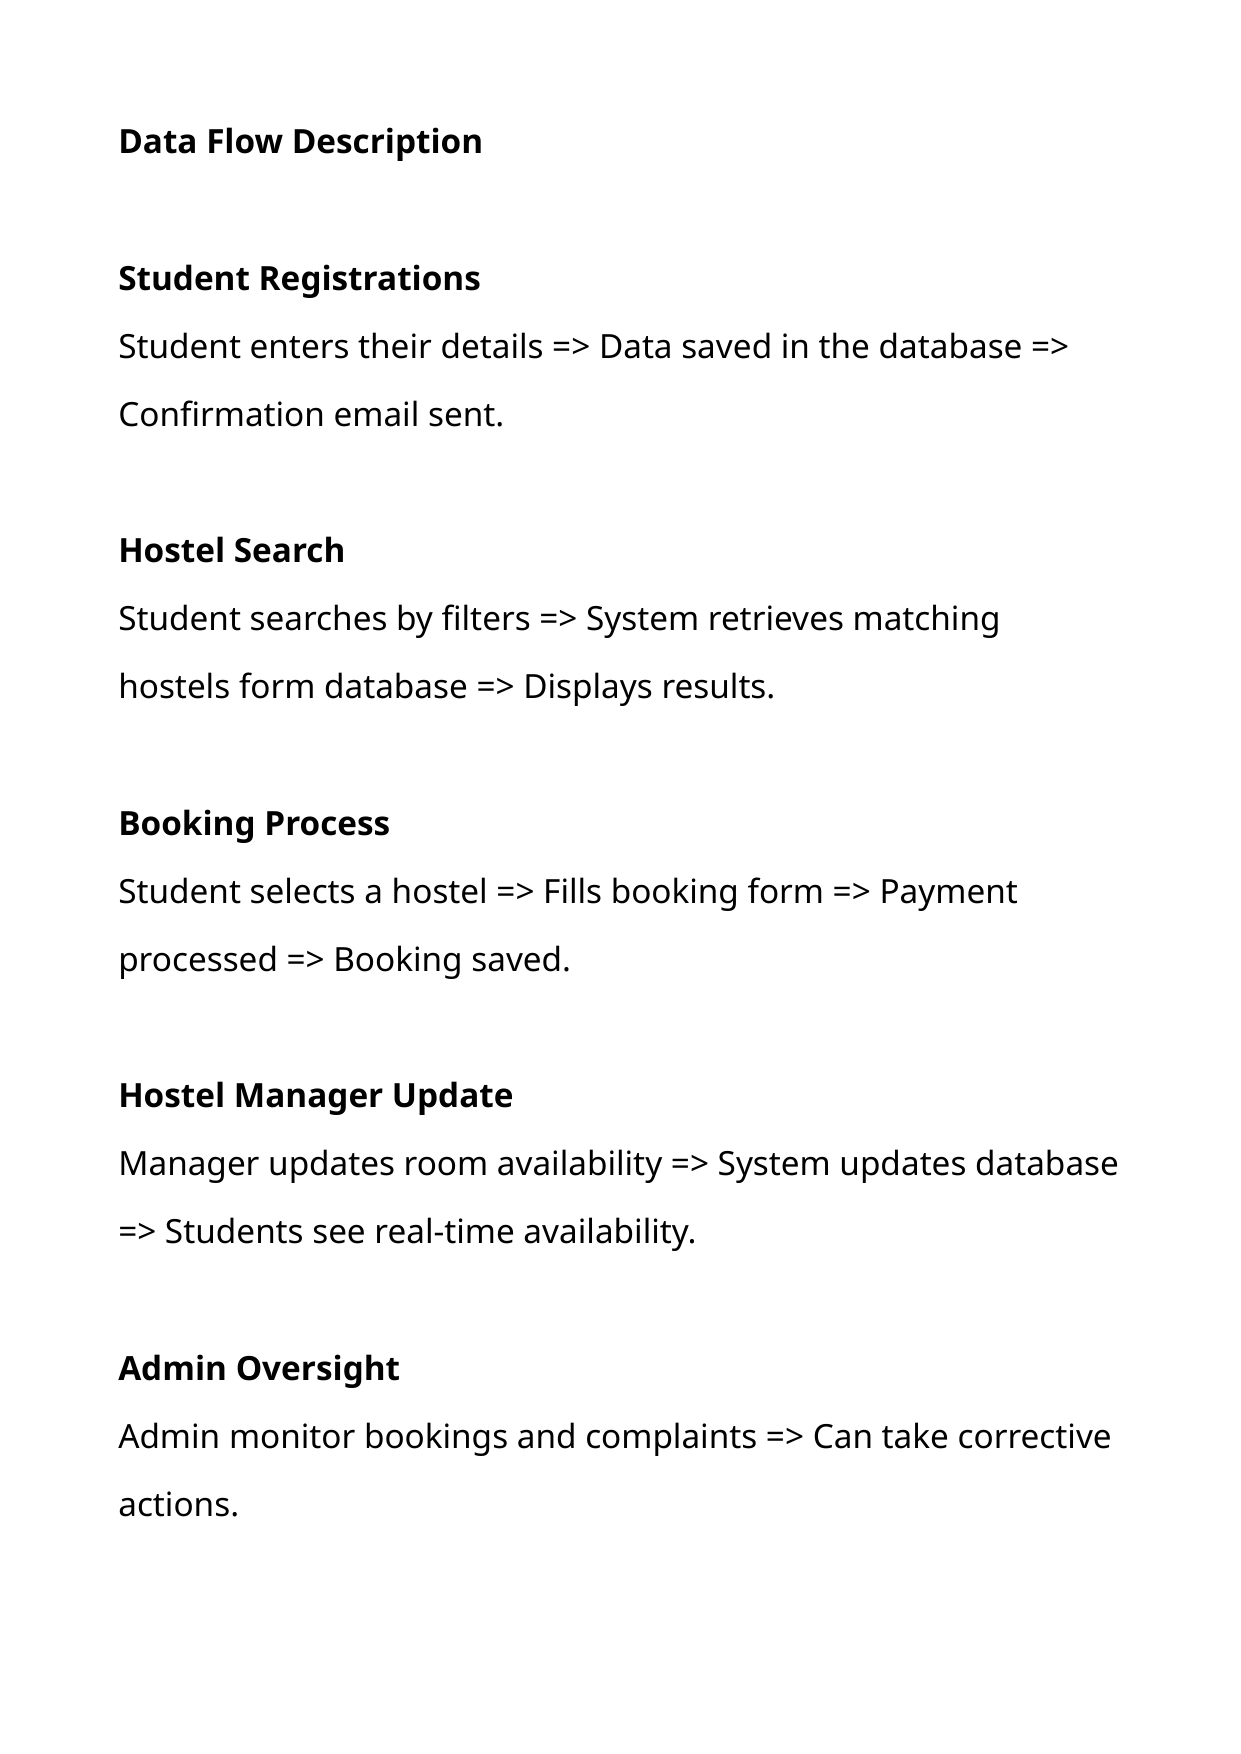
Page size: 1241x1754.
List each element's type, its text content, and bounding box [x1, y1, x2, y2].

text Data Flow Description [118, 118, 1122, 163]
text Student searches by filters => System retrieves matching hostels form database => Displays results. [118, 595, 1122, 708]
text Student enters their details => Data saved in the database => Confirmation email sent. [118, 322, 1122, 436]
text Hostel Search [118, 527, 1122, 572]
text Hostel Manager Update [118, 1072, 1122, 1117]
text Booking Process [118, 799, 1122, 845]
text Admin monitor bookings and complaints => Can take corrective actions. [118, 1412, 1122, 1526]
text Student selects a hostel => Fills booking form => Payment processed => Booking saved. [118, 867, 1122, 981]
text Admin Oversight [118, 1344, 1122, 1390]
text Manager updates room availability => System updates database => Students see real-time availability. [118, 1140, 1122, 1253]
text Student Registrations [118, 254, 1122, 300]
